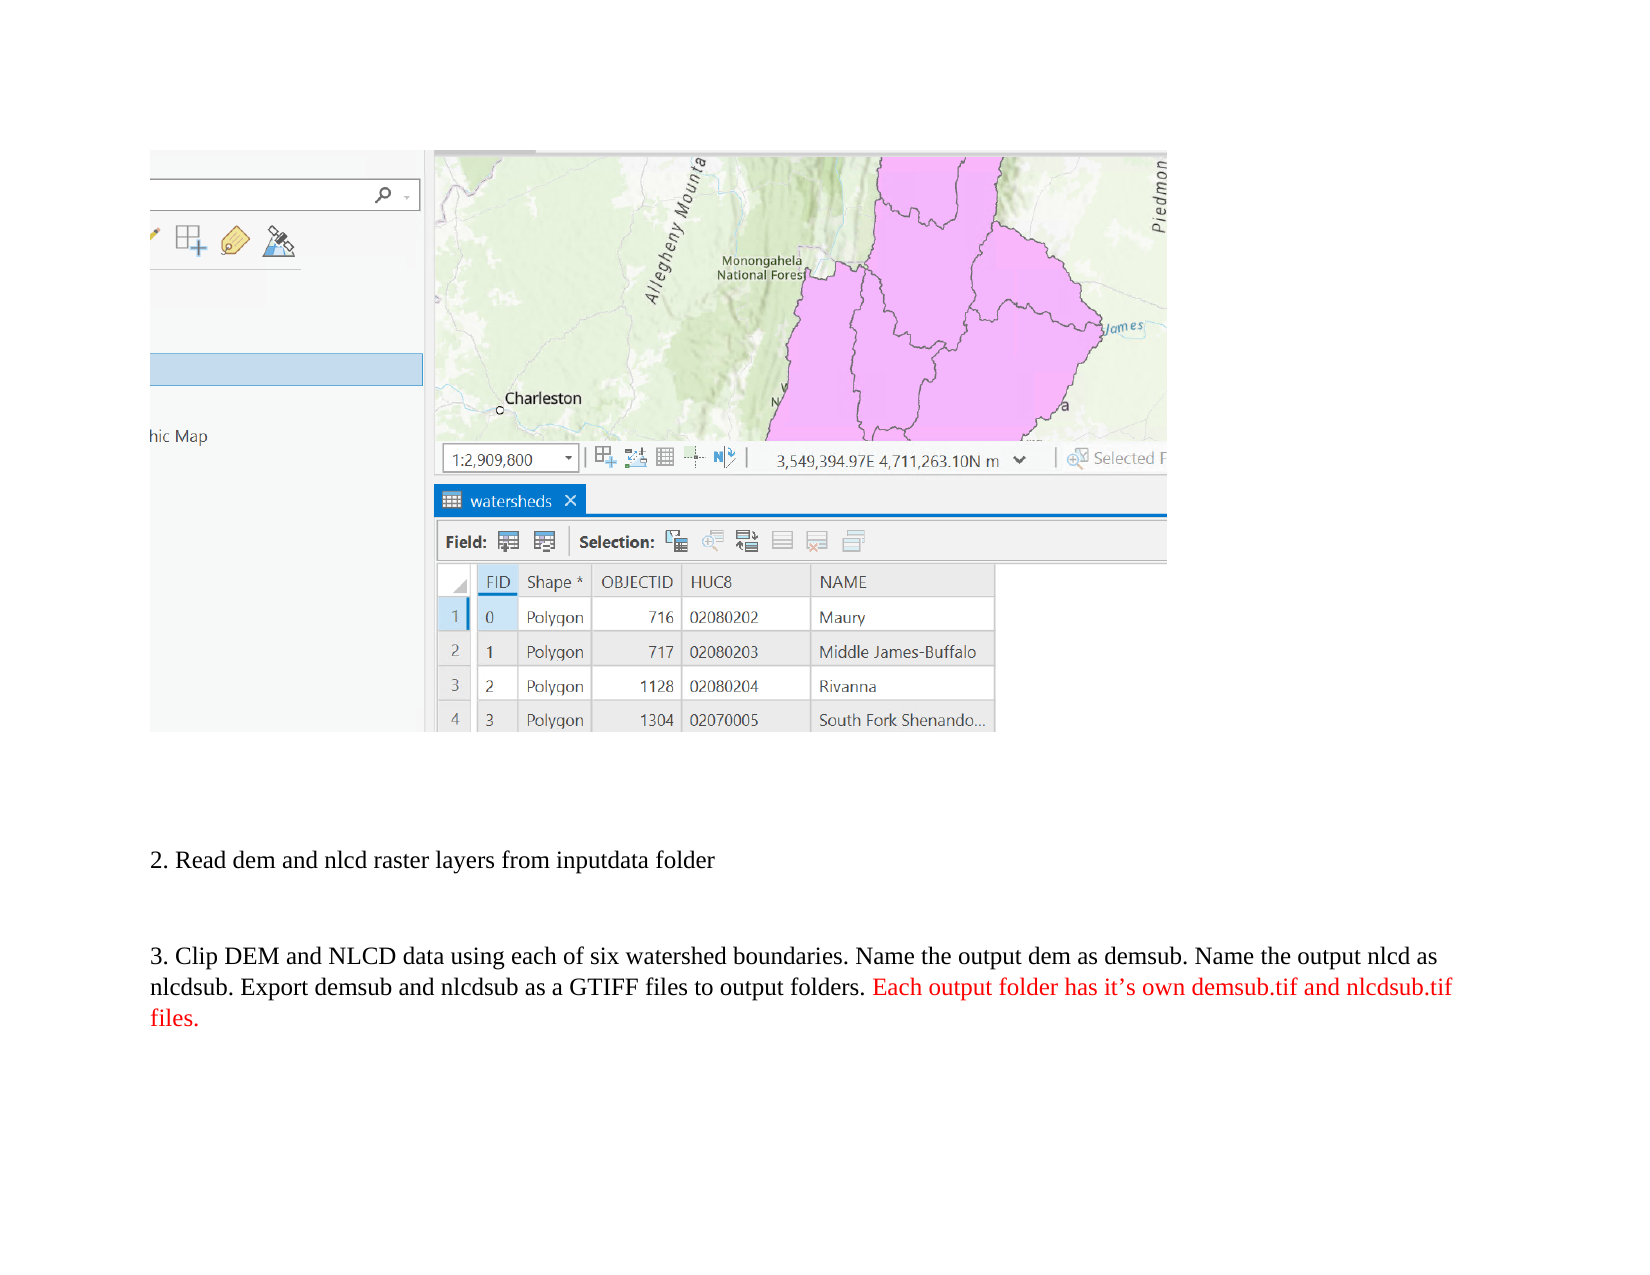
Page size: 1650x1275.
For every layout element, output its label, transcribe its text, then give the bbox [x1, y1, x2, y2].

text 3. Clip DEM and NLCD data using each of six watershed boundaries. Name the output dem as demsub. Name the output nlcd as nlcdsub. Export demsub and nlcdsub as a GTIFF files to output folders. Each output folder has it’s own demsub.tif and nlcdsub.tif files. [150, 941, 1500, 1032]
text 2. Read dem and nlcd raster layers from inputdata folder [150, 846, 1500, 874]
